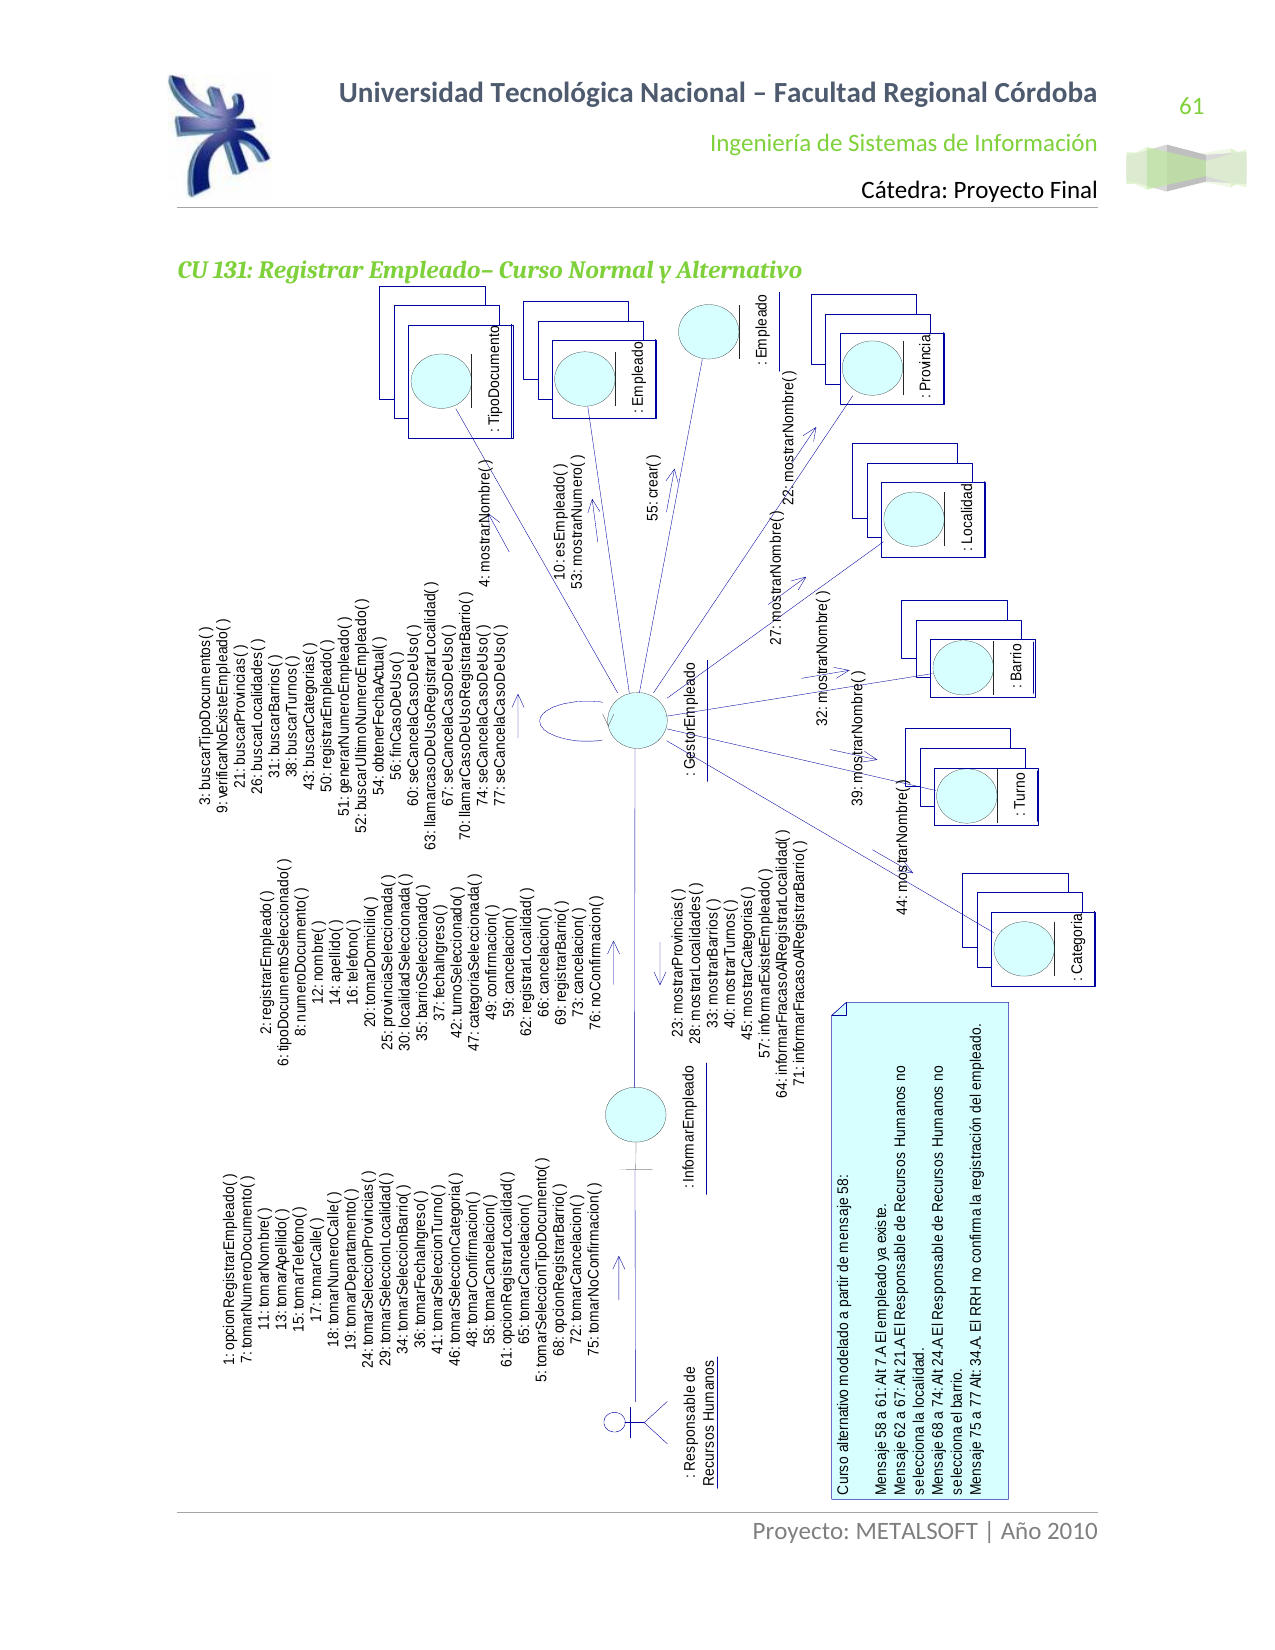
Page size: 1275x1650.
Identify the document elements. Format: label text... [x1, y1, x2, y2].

text CU 131: Registrar Empleado– Curso Normal y Alternativo [177, 256, 1098, 284]
picture [167, 74, 272, 199]
